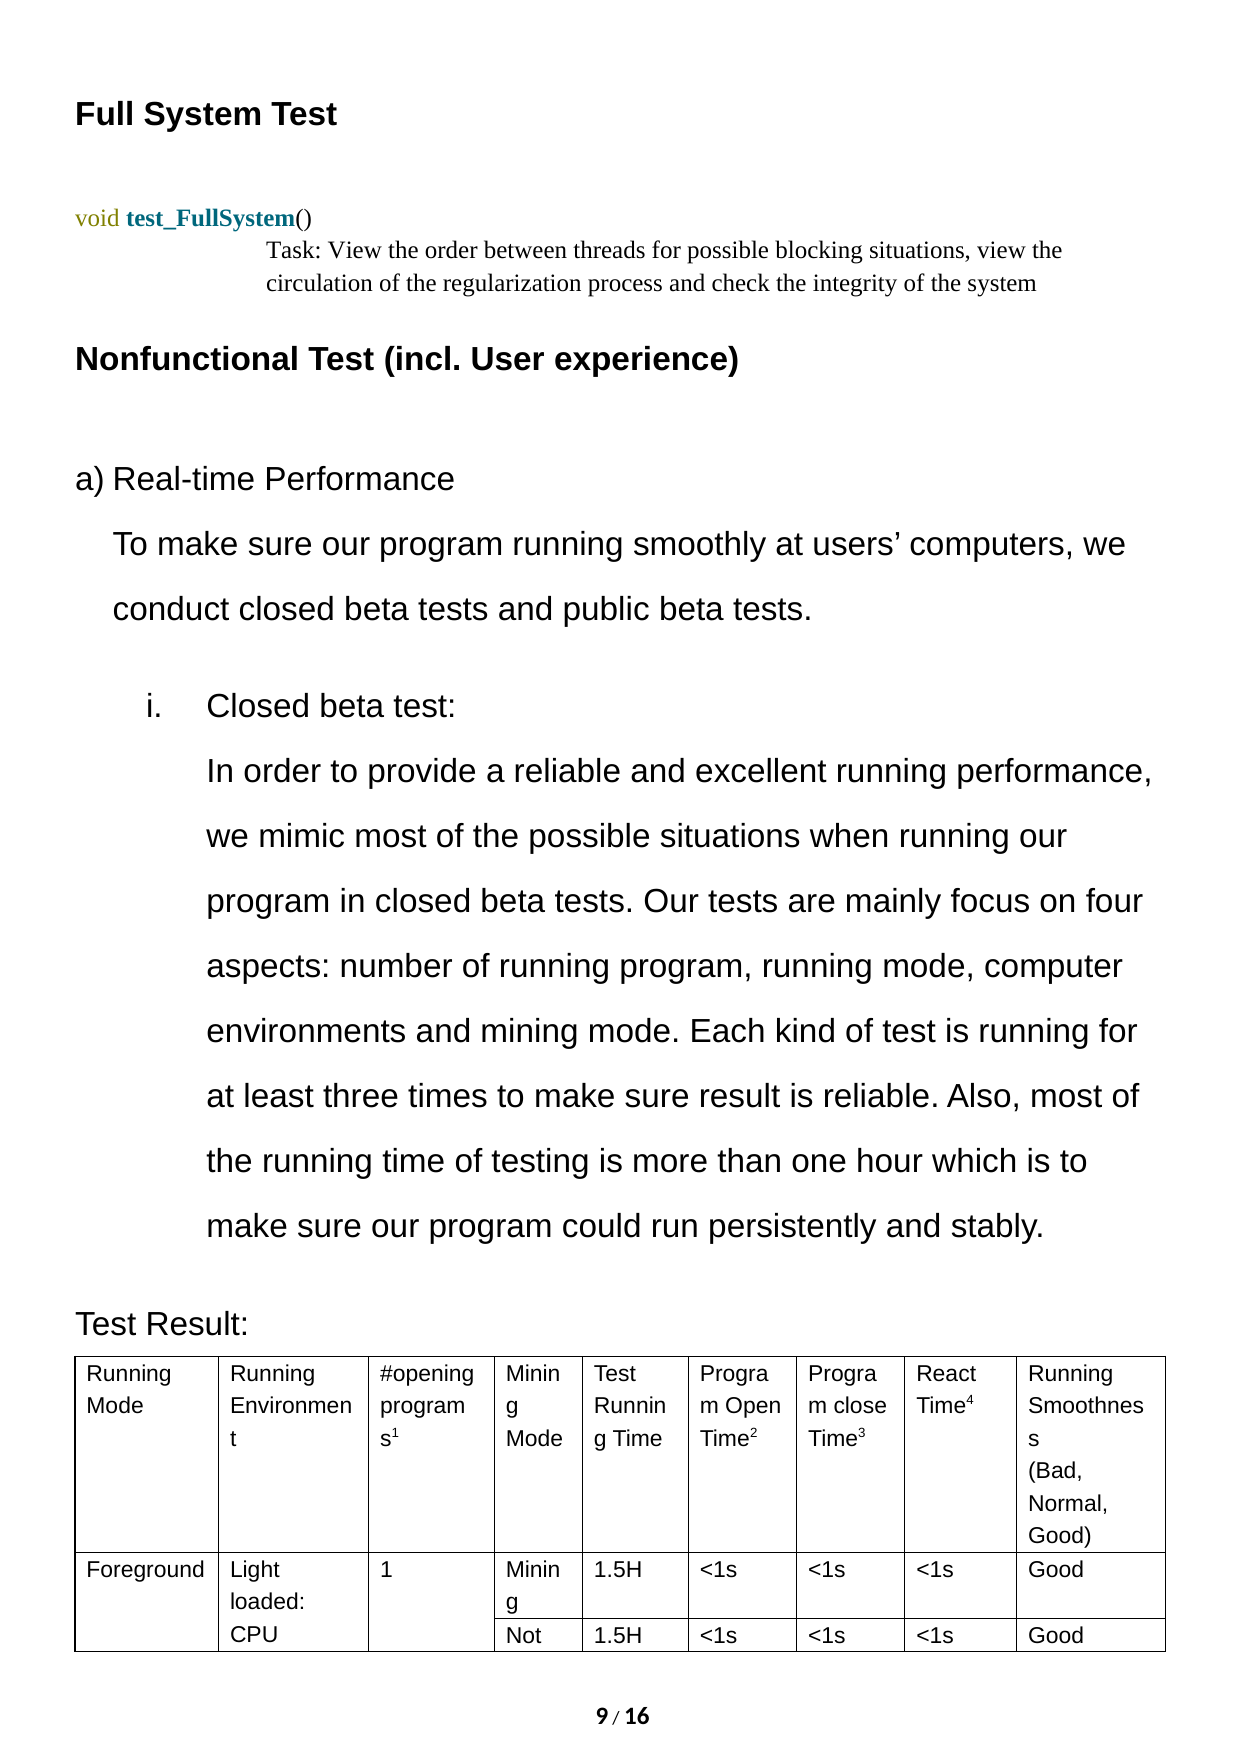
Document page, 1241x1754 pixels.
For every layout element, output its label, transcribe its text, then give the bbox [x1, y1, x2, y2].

text Task: View the order between threads for possible blocking situations, view the circulation of the regularization process and check the integrity of the system [266, 233, 1165, 298]
table_cell 1.5H [583, 1619, 688, 1651]
table_header Mining Mode [495, 1357, 582, 1552]
table_header #opening programs1 [369, 1357, 494, 1552]
table_cell 1.5H [583, 1553, 688, 1618]
table_cell Light loaded: CPU occupied <= 20% GPU occupied <= 20% [219, 1553, 368, 1651]
table_cell <1s [905, 1619, 1016, 1651]
list In order to provide a reliable and excellent running performance, we mimic most of the possible situations when running our program in closed beta tests. Our tests are mainly focus on four aspects: number of running program, running mode, computer environments and mining mode. Each kind of test is running for at least three times to make sure result is reliable. Also, most of the running time of testing is more than one hour which is to make sure our program could run persistently and stably. [206, 738, 1165, 1258]
table_header Running Mode [76, 1357, 218, 1552]
table_header Program close Time3 [797, 1357, 904, 1552]
table_cell Good [1017, 1553, 1165, 1618]
list Closed beta test: [162, 673, 1165, 738]
table_cell <1s [689, 1553, 796, 1618]
table_cell <1s [797, 1553, 904, 1618]
text void test_FullSystem() [75, 201, 1165, 233]
table_cell <1s [797, 1619, 904, 1651]
table_cell 1 [369, 1553, 494, 1651]
list To make sure our program running smoothly at users’ computers, we conduct closed beta tests and public beta tests. [112, 511, 1165, 641]
table_cell <1s [689, 1619, 796, 1651]
table_cell <1s [905, 1553, 1016, 1618]
table_header Running Smoothness (Bad, Normal, Good) [1017, 1357, 1165, 1552]
table_header Test Running Time [583, 1357, 688, 1552]
table_cell Foreground [76, 1553, 218, 1651]
table_cell Good [1017, 1619, 1165, 1651]
list Real-time Performance [75, 446, 1165, 511]
subtitle Full System Test [75, 81, 1165, 146]
table_cell Not Mining [495, 1619, 582, 1651]
table_cell Mining [495, 1553, 582, 1618]
table_header React Time4 [905, 1357, 1016, 1552]
subtitle Nonfunctional Test (incl. User experience) [75, 325, 1165, 390]
text Test Result: [75, 1291, 1165, 1356]
table_header Program Open Time2 [689, 1357, 796, 1552]
table_header Running Environment [219, 1357, 368, 1552]
